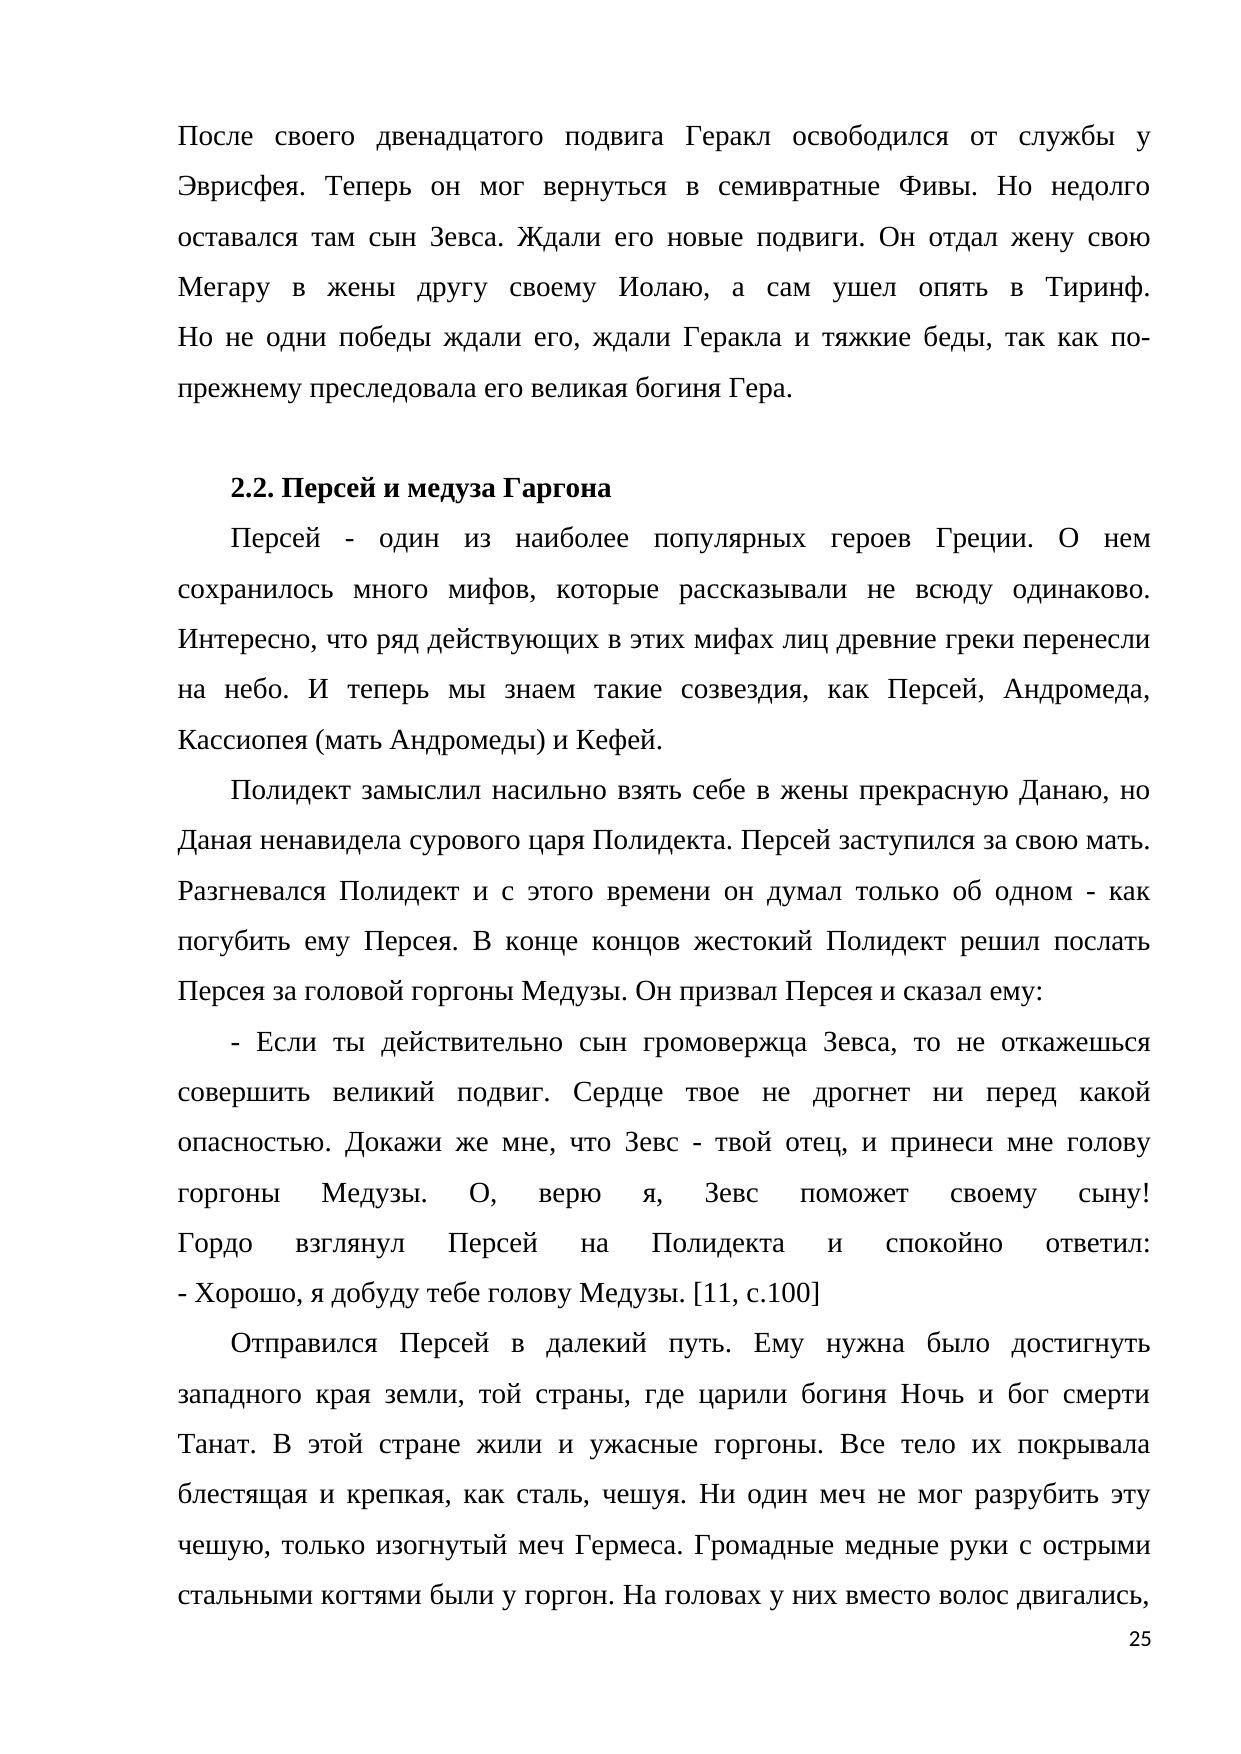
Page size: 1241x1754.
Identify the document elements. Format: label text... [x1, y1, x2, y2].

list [177, 118, 1152, 403]
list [177, 1326, 1152, 1611]
list Персей - один из наиболее популярных героев Греции. О нем сохранилось много мифов, которые рассказывали не всюду одинаково. Интересно, что ряд действующих в этих мифах лиц древние греки перенесли на небо. И теперь мы знаем такие созвездия, как Персей, Андромеда, Кассиопея (мать Андромеды) и Кефей. [177, 521, 1152, 755]
list - Если ты действительно сын громовержца Зевса, то не откажешься совершить великий подвиг. Сердце твое не дрогнет ни перед какой опасностью. Докажи же мне, что Зевс - твой отец, и принеси мне голову горгоны Медузы. О, верю я, Зевс поможет своему сыну! Гордо взглянул Персей на Полидекта и спокойно ответил: - Хорошо, я добуду тебе голову Медузы. [11, с.100] [177, 1024, 1152, 1309]
list Полидект замыслил насильно взять себе в жены прекрасную Данаю, но Даная ненавидела сурового царя Полидекта. Персей заступился за свою мать. Разгневался Полидект и с этого времени он думал только об одном - как погубить ему Персея. В конце концов жестокий Полидект решил послать Персея за головой горгоны Медузы. Он призвал Персея и сказал ему: [177, 772, 1152, 1007]
list 2.2. Персей и медуза Гаргона [177, 470, 1152, 504]
